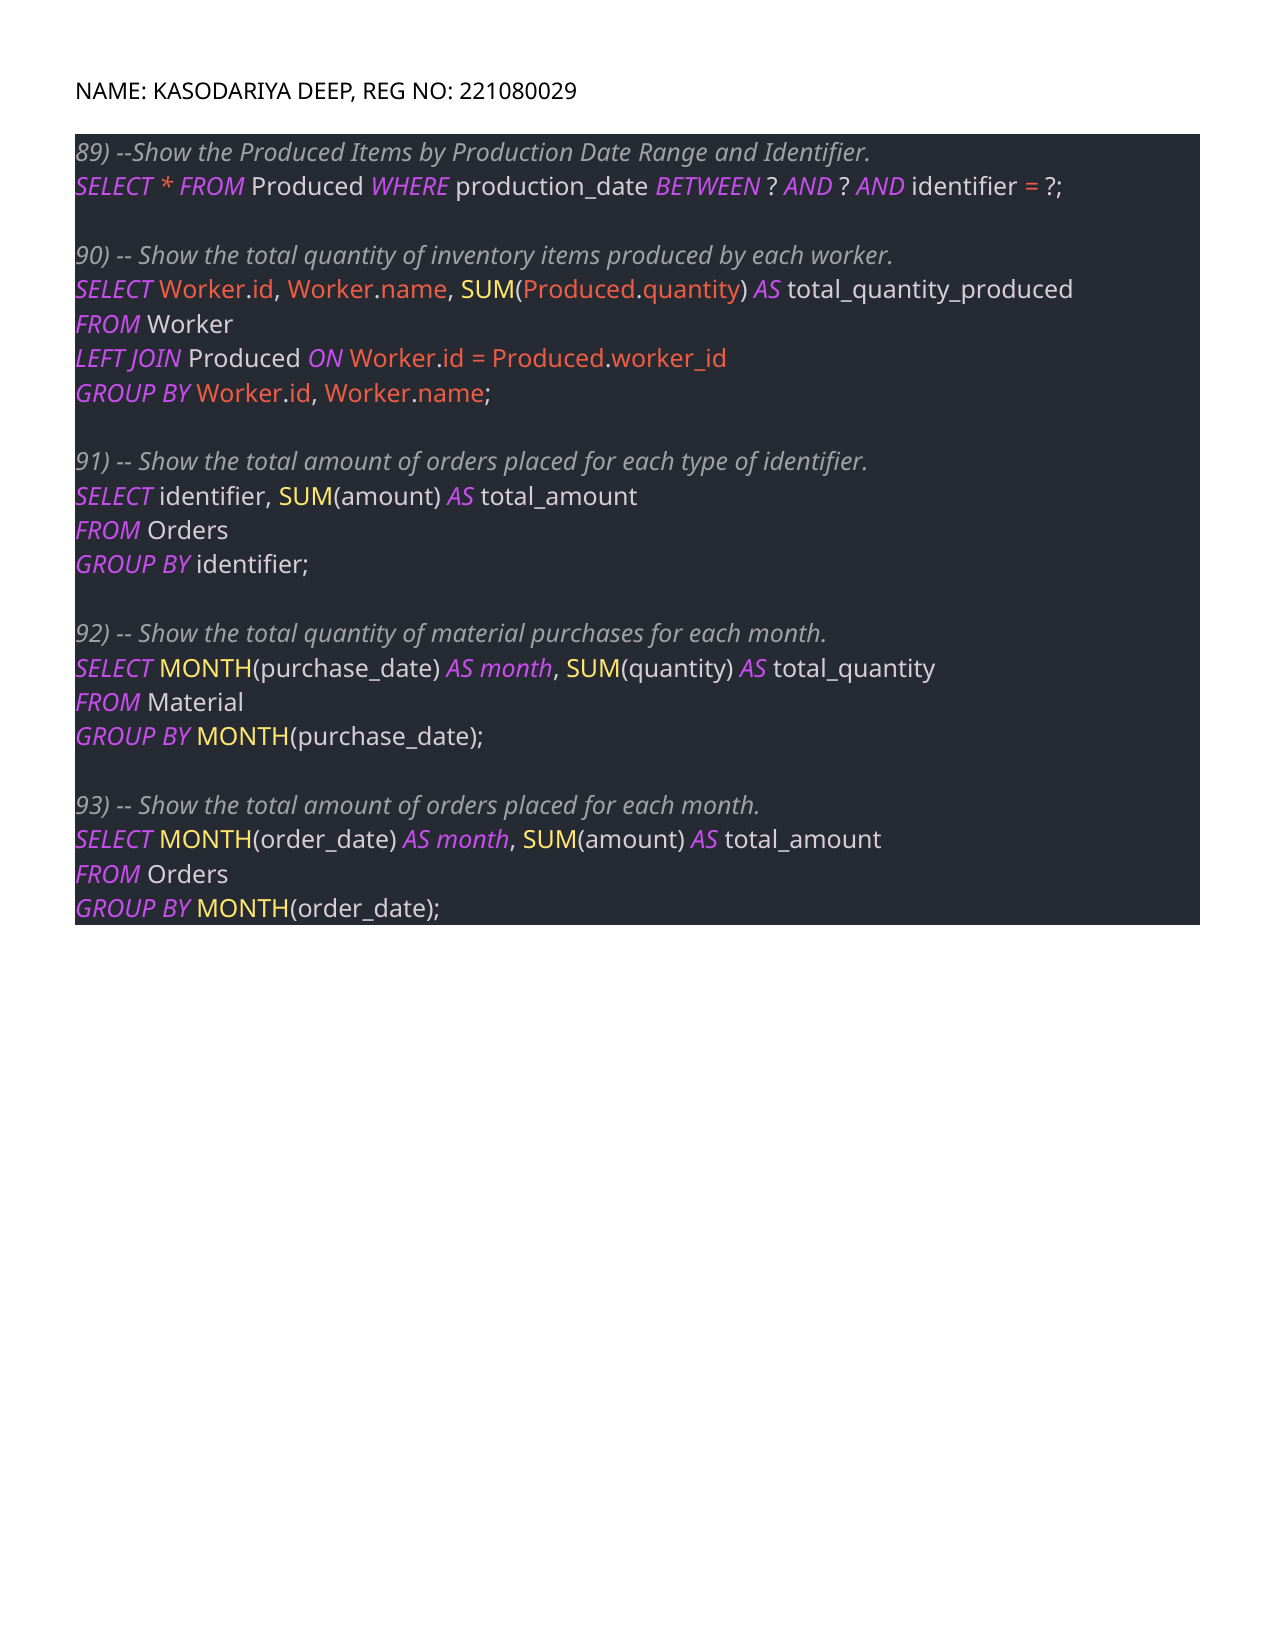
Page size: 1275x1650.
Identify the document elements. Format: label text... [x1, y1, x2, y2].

text GROUP BY identifier; [75, 547, 1200, 581]
text 90) -- Show the total quantity of inventory items produced by each worker. [75, 237, 1200, 272]
text 92) -- Show the total quantity of material purchases for each month. [75, 616, 1200, 650]
text GROUP BY Worker.id, Worker.name; [75, 375, 1200, 409]
text FROM Orders [75, 856, 1200, 891]
text GROUP BY MONTH(purchase_date); [75, 719, 1200, 753]
text 89) --Show the Produced Items by Production Date Range and Identifier. [75, 134, 1200, 169]
text SELECT Worker.id, Worker.name, SUM(Produced.quantity) AS total_quantity_produced [75, 272, 1200, 306]
text SELECT MONTH(order_date) AS month, SUM(amount) AS total_amount [75, 822, 1200, 856]
text SELECT * FROM Produced WHERE production_date BETWEEN ? AND ? AND identifier = ?; [75, 169, 1200, 203]
text FROM Material [75, 684, 1200, 719]
text 91) -- Show the total amount of orders placed for each type of identifier. [75, 444, 1200, 478]
text SELECT MONTH(purchase_date) AS month, SUM(quantity) AS total_quantity [75, 650, 1200, 684]
text FROM Worker [75, 306, 1200, 341]
text GROUP BY MONTH(order_date); [75, 891, 1200, 925]
text 93) -- Show the total amount of orders placed for each month. [75, 787, 1200, 822]
text FROM Orders [75, 512, 1200, 547]
text LEFT JOIN Produced ON Worker.id = Produced.worker_id [75, 341, 1200, 375]
text SELECT identifier, SUM(amount) AS total_amount [75, 478, 1200, 512]
